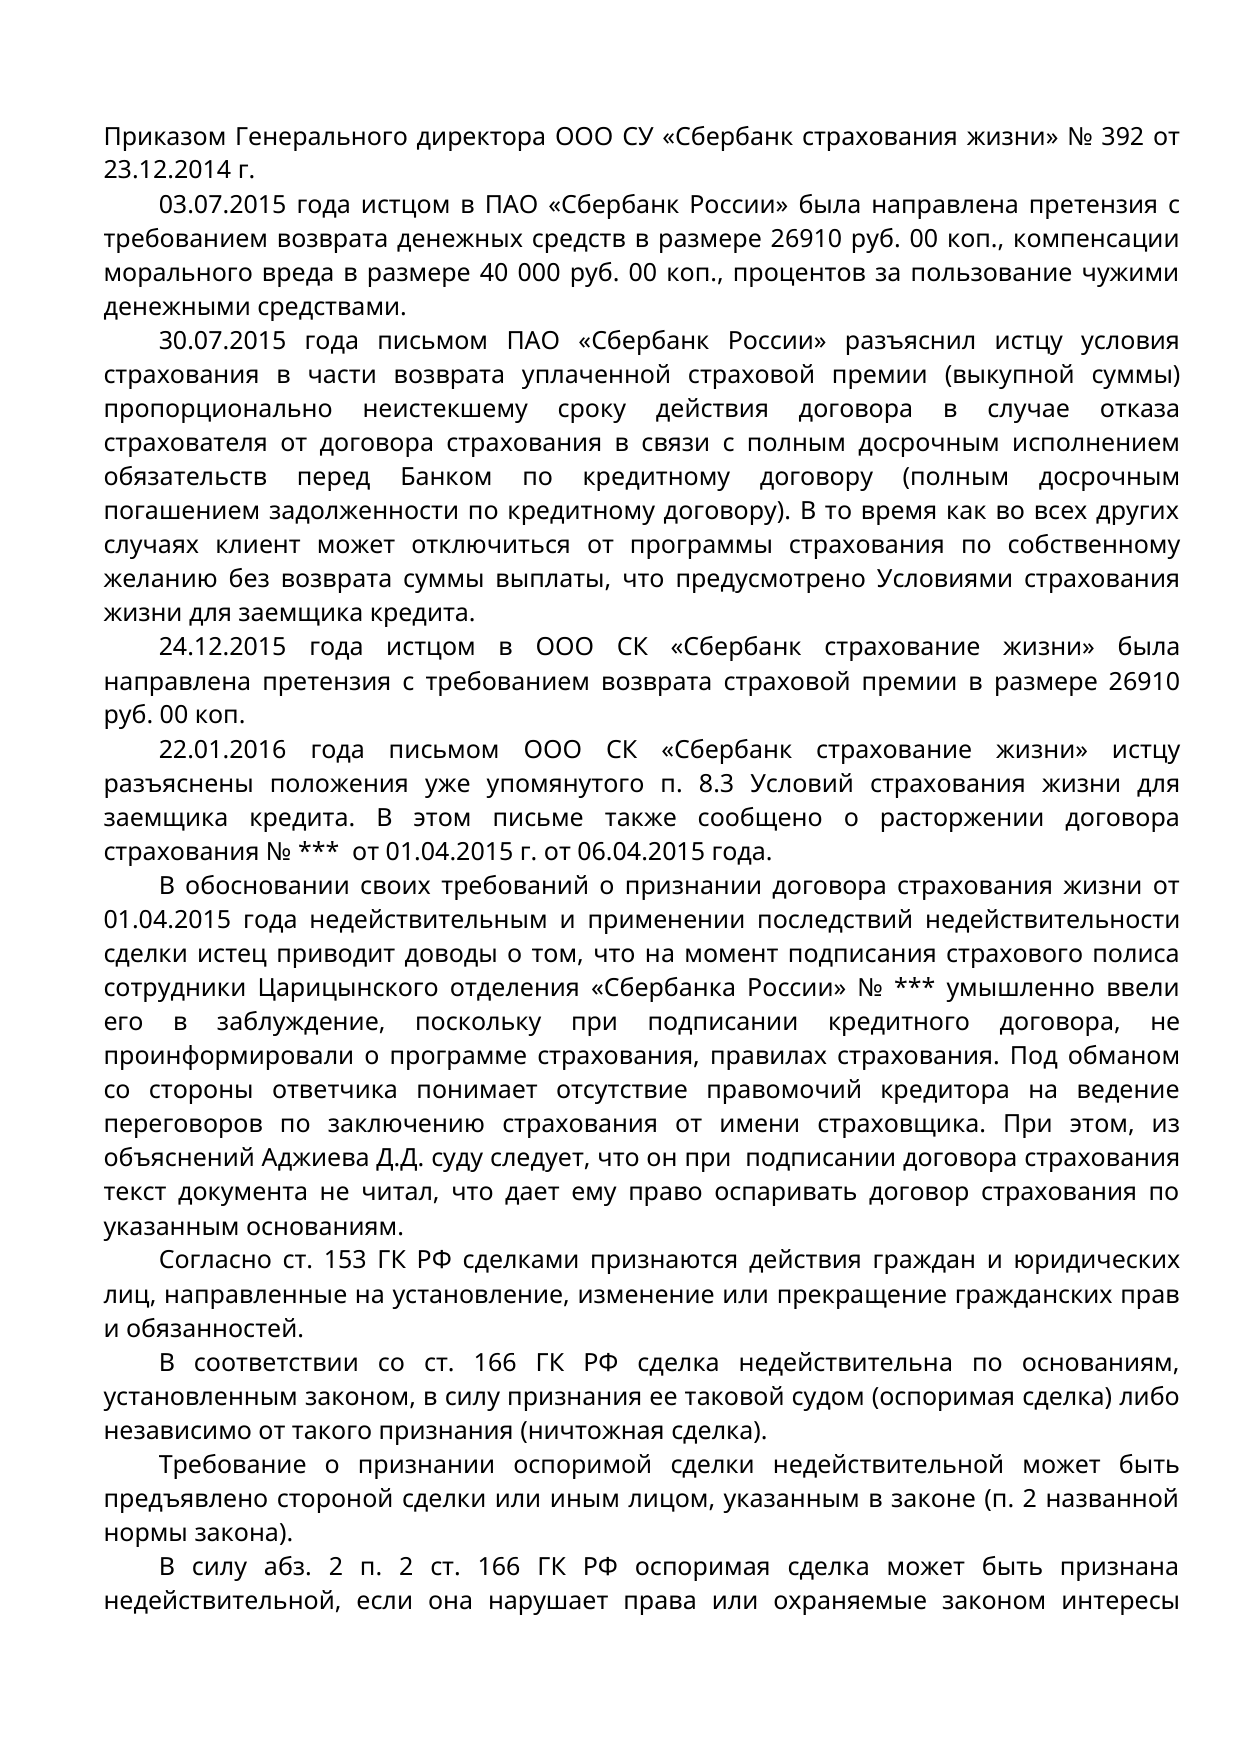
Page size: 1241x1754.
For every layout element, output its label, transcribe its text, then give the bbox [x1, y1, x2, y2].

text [103, 1549, 1181, 1617]
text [103, 118, 1181, 186]
text В соответствии со ст. 166 ГК РФ сделка недействительна по основаниям, установленным законом, в силу признания ее таковой судом (оспоримая сделка) либо независимо от такого признания (ничтожная сделка). [103, 1344, 1181, 1447]
text 30.07.2015 года письмом ПАО «Сбербанк России» разъяснил истцу условия страхования в части возврата уплаченной страховой премии (выкупной суммы) пропорционально неистекшему сроку действия договора в случае отказа страхователя от договора страхования в связи с полным досрочным исполнением обязательств перед Банком по кредитному договору (полным досрочным погашением задолженности по кредитному договору). В то время как во всех других случаях клиент может отключиться от программы страхования по собственному желанию без возврата суммы выплаты, что предусмотрено Условиями страхования жизни для заемщика кредита. [103, 322, 1181, 629]
text Согласно ст. 153 ГК РФ сделками признаются действия граждан и юридических лиц, направленные на установление, изменение или прекращение гражданских прав и обязанностей. [103, 1242, 1181, 1344]
text В обосновании своих требований о признании договора страхования жизни от 01.04.2015 года недействительным и применении последствий недействительности сделки истец приводит доводы о том, что на момент подписания страхового полиса сотрудники Царицынского отделения «Сбербанка России» № *** умышленно ввели его в заблуждение, поскольку при подписании кредитного договора, не проинформировали о программе страхования, правилах страхования. Под обманом со стороны ответчика понимает отсутствие правомочий кредитора на ведение переговоров по заключению страхования от имени страховщика. При этом, из объяснений Аджиева Д.Д. суду следует, что он при подписании договора страхования текст документа не читал, что дает ему право оспаривать договор страхования по указанным основаниям. [103, 867, 1181, 1242]
text 22.01.2016 года письмом ООО СК «Сбербанк страхование жизни» истцу разъяснены положения уже упомянутого п. 8.3 Условий страхования жизни для заемщика кредита. В этом письме также сообщено о расторжении договора страхования № *** от 01.04.2015 г. от 06.04.2015 года. [103, 731, 1181, 867]
text 24.12.2015 года истцом в ООО СК «Сбербанк страхование жизни» была направлена претензия с требованием возврата страховой премии в размере 26910 руб. 00 коп. [103, 629, 1181, 731]
text Требование о признании оспоримой сделки недействительной может быть предъявлено стороной сделки или иным лицом, указанным в законе (п. 2 названной нормы закона). [103, 1447, 1181, 1549]
text 03.07.2015 года истцом в ПАО «Сбербанк России» была направлена претензия с требованием возврата денежных средств в размере 26910 руб. 00 коп., компенсации морального вреда в размере 40 000 руб. 00 коп., процентов за пользование чужими денежными средствами. [103, 186, 1181, 322]
